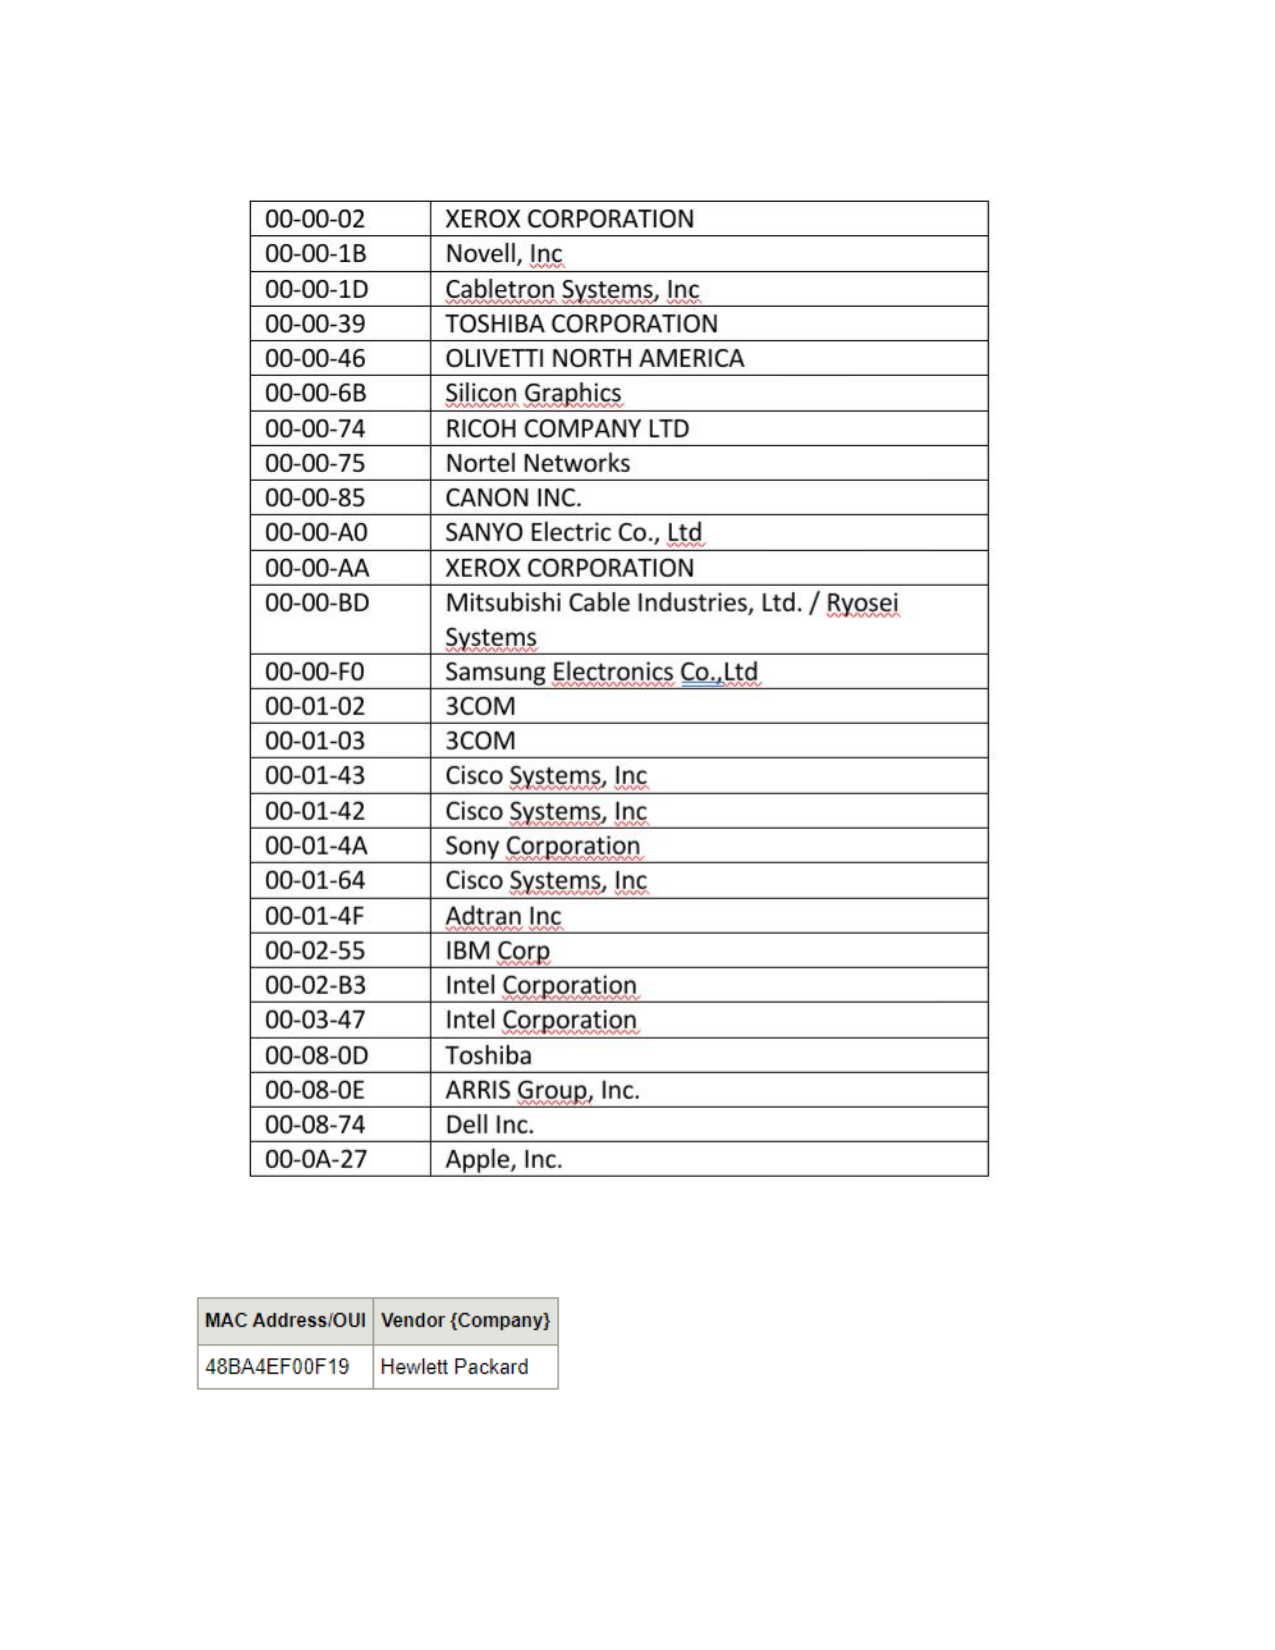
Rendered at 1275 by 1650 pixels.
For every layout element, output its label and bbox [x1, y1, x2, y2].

picture [177, 1274, 589, 1415]
picture [177, 147, 1098, 1209]
